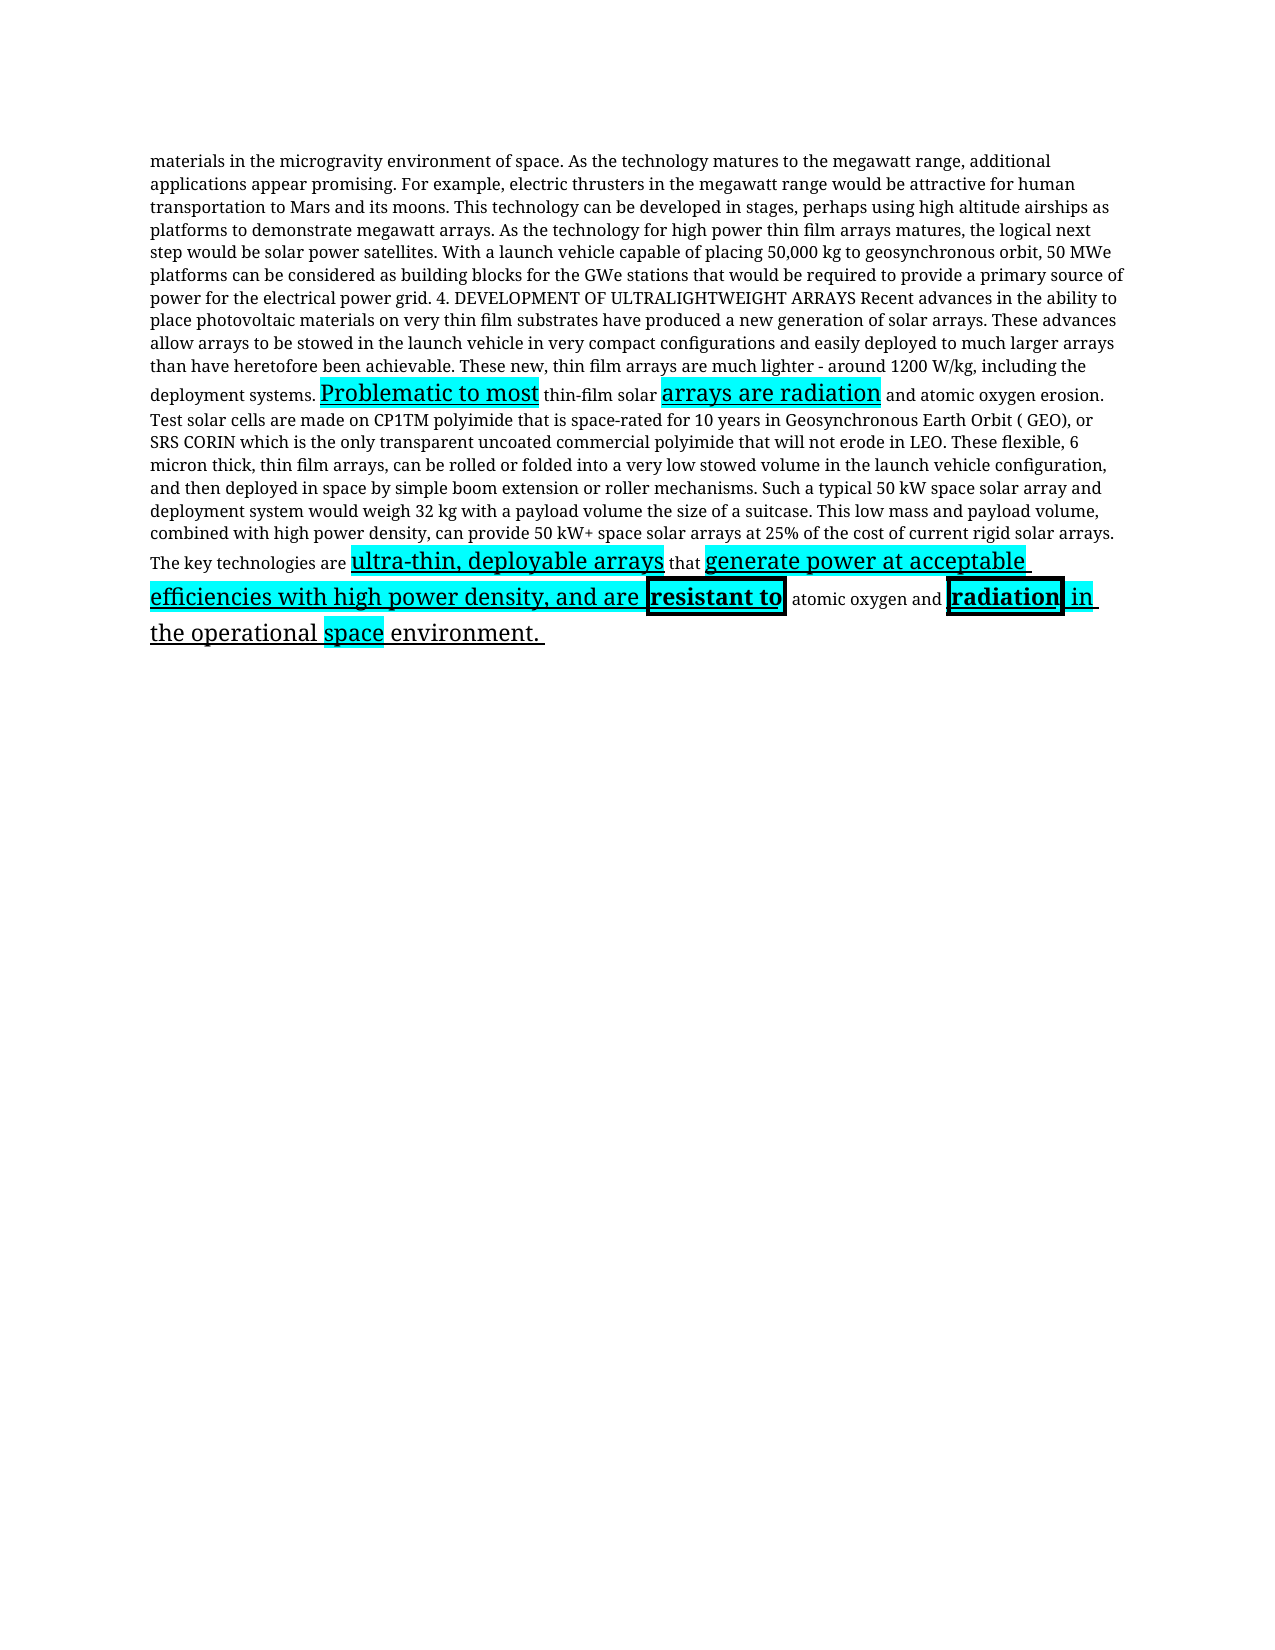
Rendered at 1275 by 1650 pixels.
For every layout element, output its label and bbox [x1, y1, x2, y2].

text [150, 150, 1125, 648]
